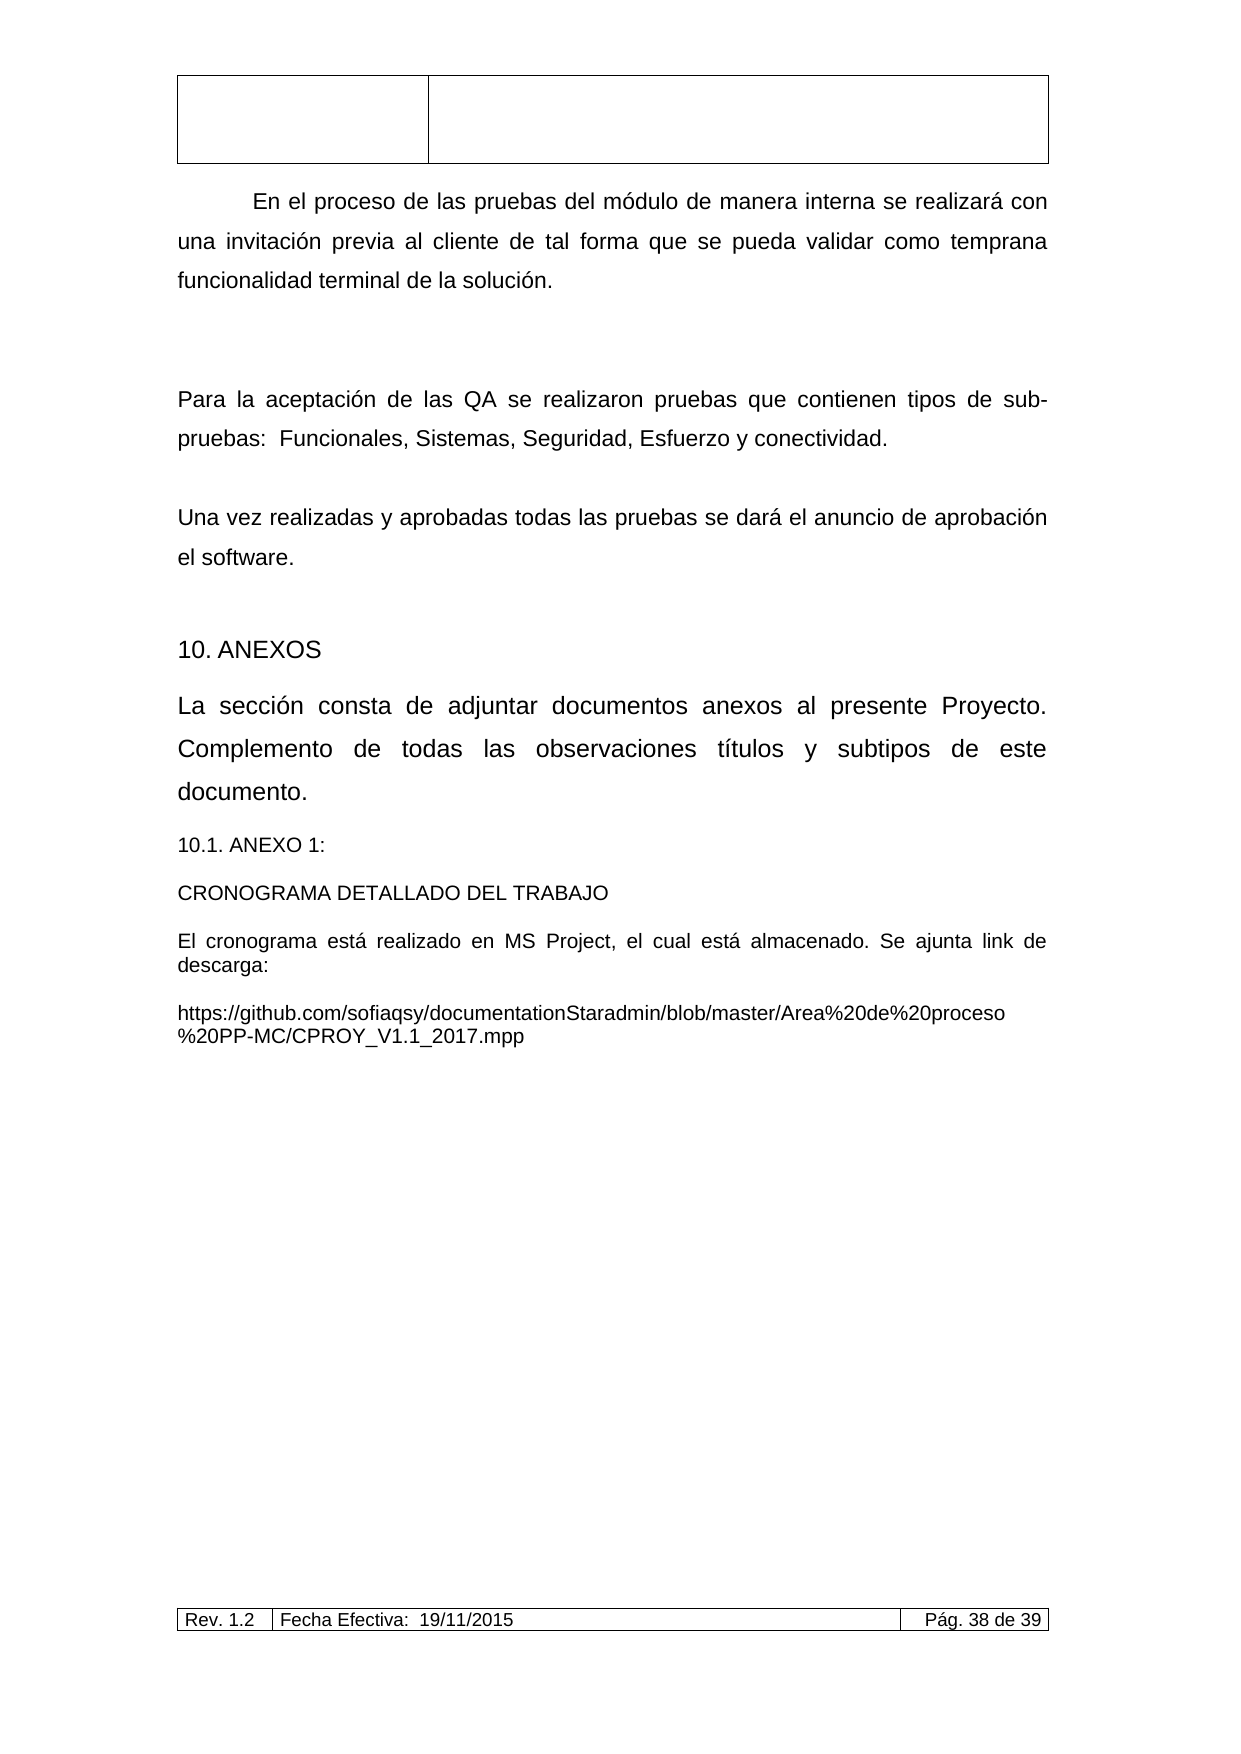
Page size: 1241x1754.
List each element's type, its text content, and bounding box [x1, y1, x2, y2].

text 10.1. ANEXO 1: [177, 833, 1048, 857]
text Una vez realizadas y aprobadas todas las pruebas se dará el anuncio de aprobación el software. [177, 504, 1048, 570]
text CRONOGRAMA DETALLADO DEL TRABAJO [177, 881, 1048, 904]
text Para la aceptación de las QA se realizaron pruebas que contienen tipos de sub-pruebas: Funcionales, Sistemas, Seguridad, Esfuerzo y conectividad. [177, 386, 1048, 452]
text https://github.com/sofiaqsy/documentationStaradmin/blob/master/Area%20de%20proceso%20PP-MC/CPROY_V1.1_2017.mpp [177, 1000, 1048, 1048]
text El cronograma está realizado en MS Project, el cual está almacenado. Se ajunta link de descarga: [177, 928, 1048, 976]
subtitle La sección consta de adjuntar documentos anexos al presente Proyecto. Complemento de todas las observaciones títulos y subtipos de este documento. [177, 691, 1048, 806]
text En el proceso de las pruebas del módulo de manera interna se realizará con una invitación previa al cliente de tal forma que se pueda validar como temprana funcionalidad terminal de la solución. [177, 188, 1048, 294]
subtitle 10. ANEXOS [177, 635, 1048, 664]
